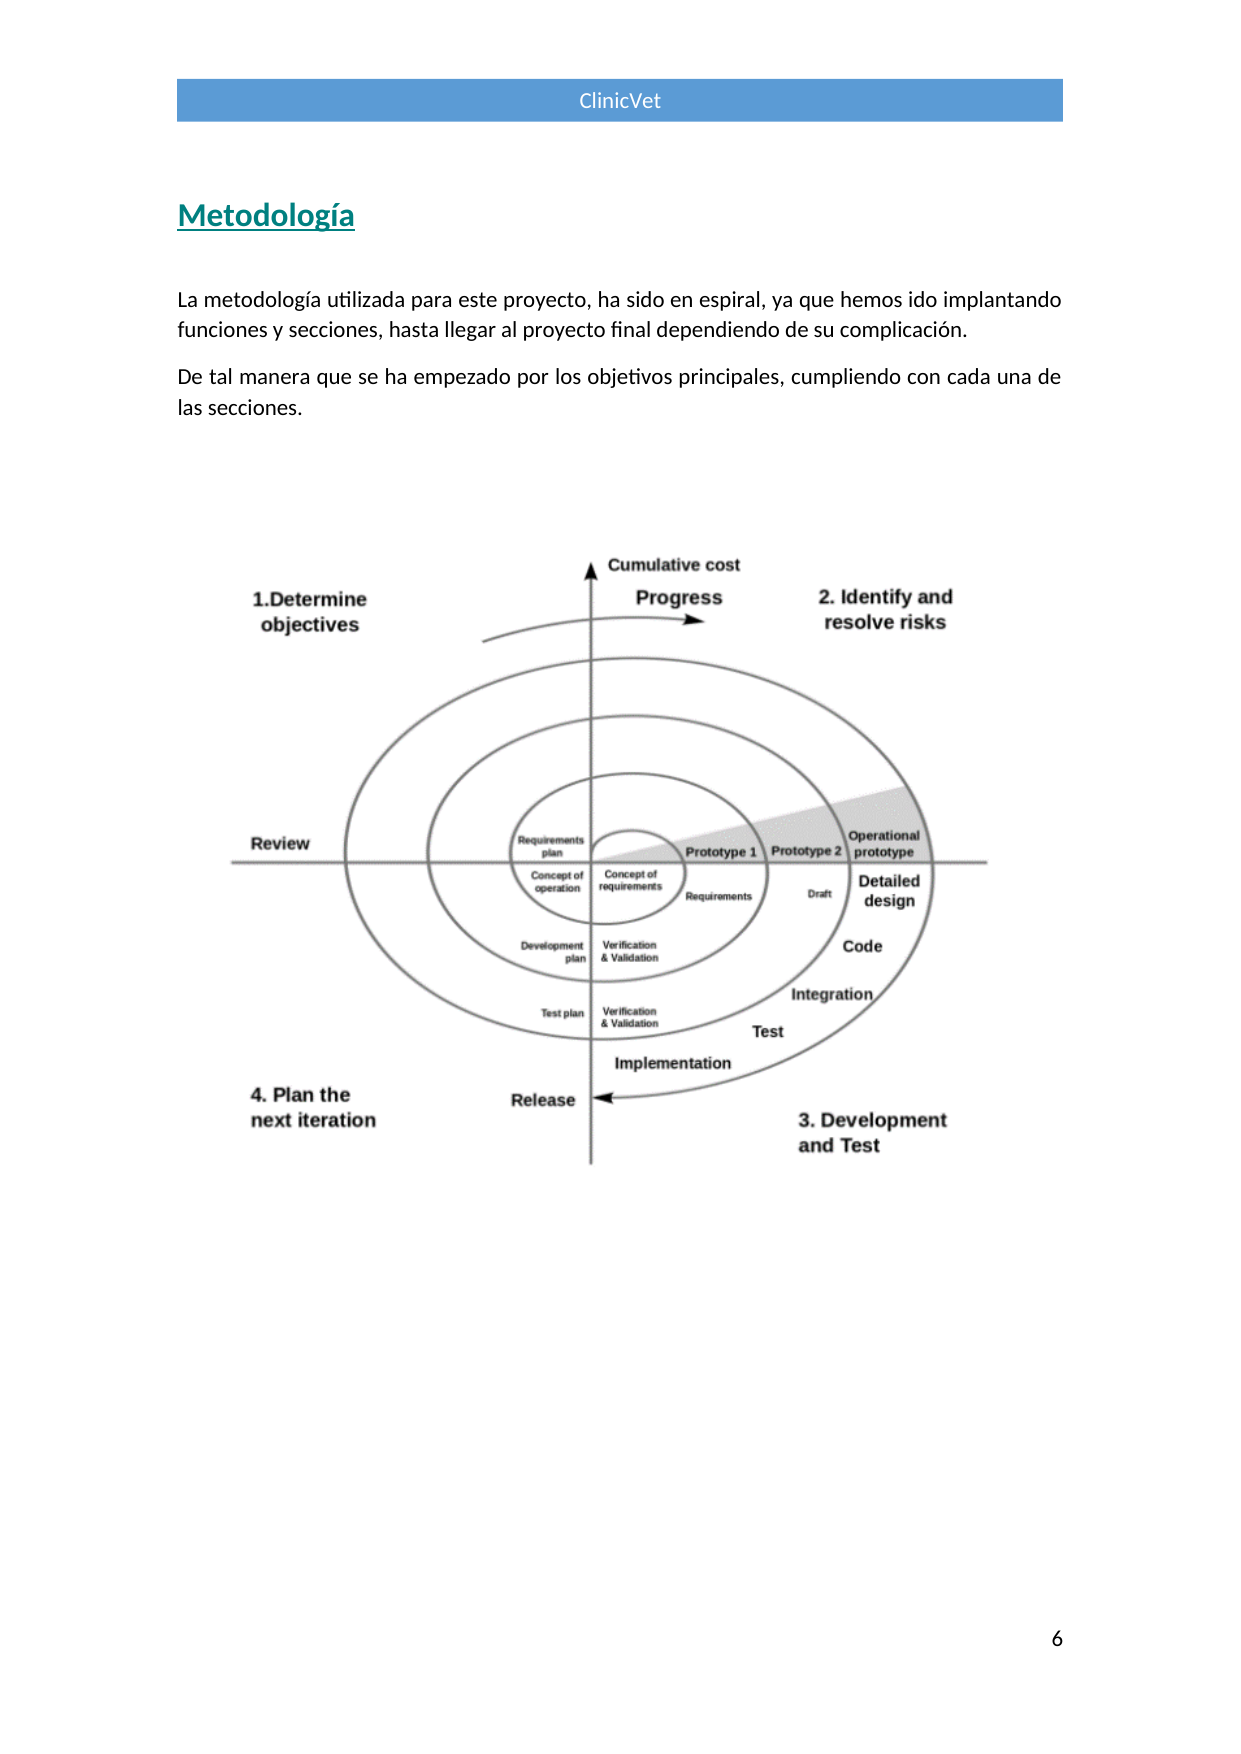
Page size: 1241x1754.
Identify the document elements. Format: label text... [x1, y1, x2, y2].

text La metodología utilizada para este proyecto, ha sido en espiral, ya que hemos ido implantando funciones y secciones, hasta llegar al proyecto final dependiendo de su complicación. [177, 285, 1063, 343]
subtitle Metodología [177, 194, 1063, 235]
text De tal manera que se ha empezado por los objetivos principales, cumpliendo con cada una de las secciones. [177, 362, 1063, 421]
picture [192, 511, 1015, 1188]
